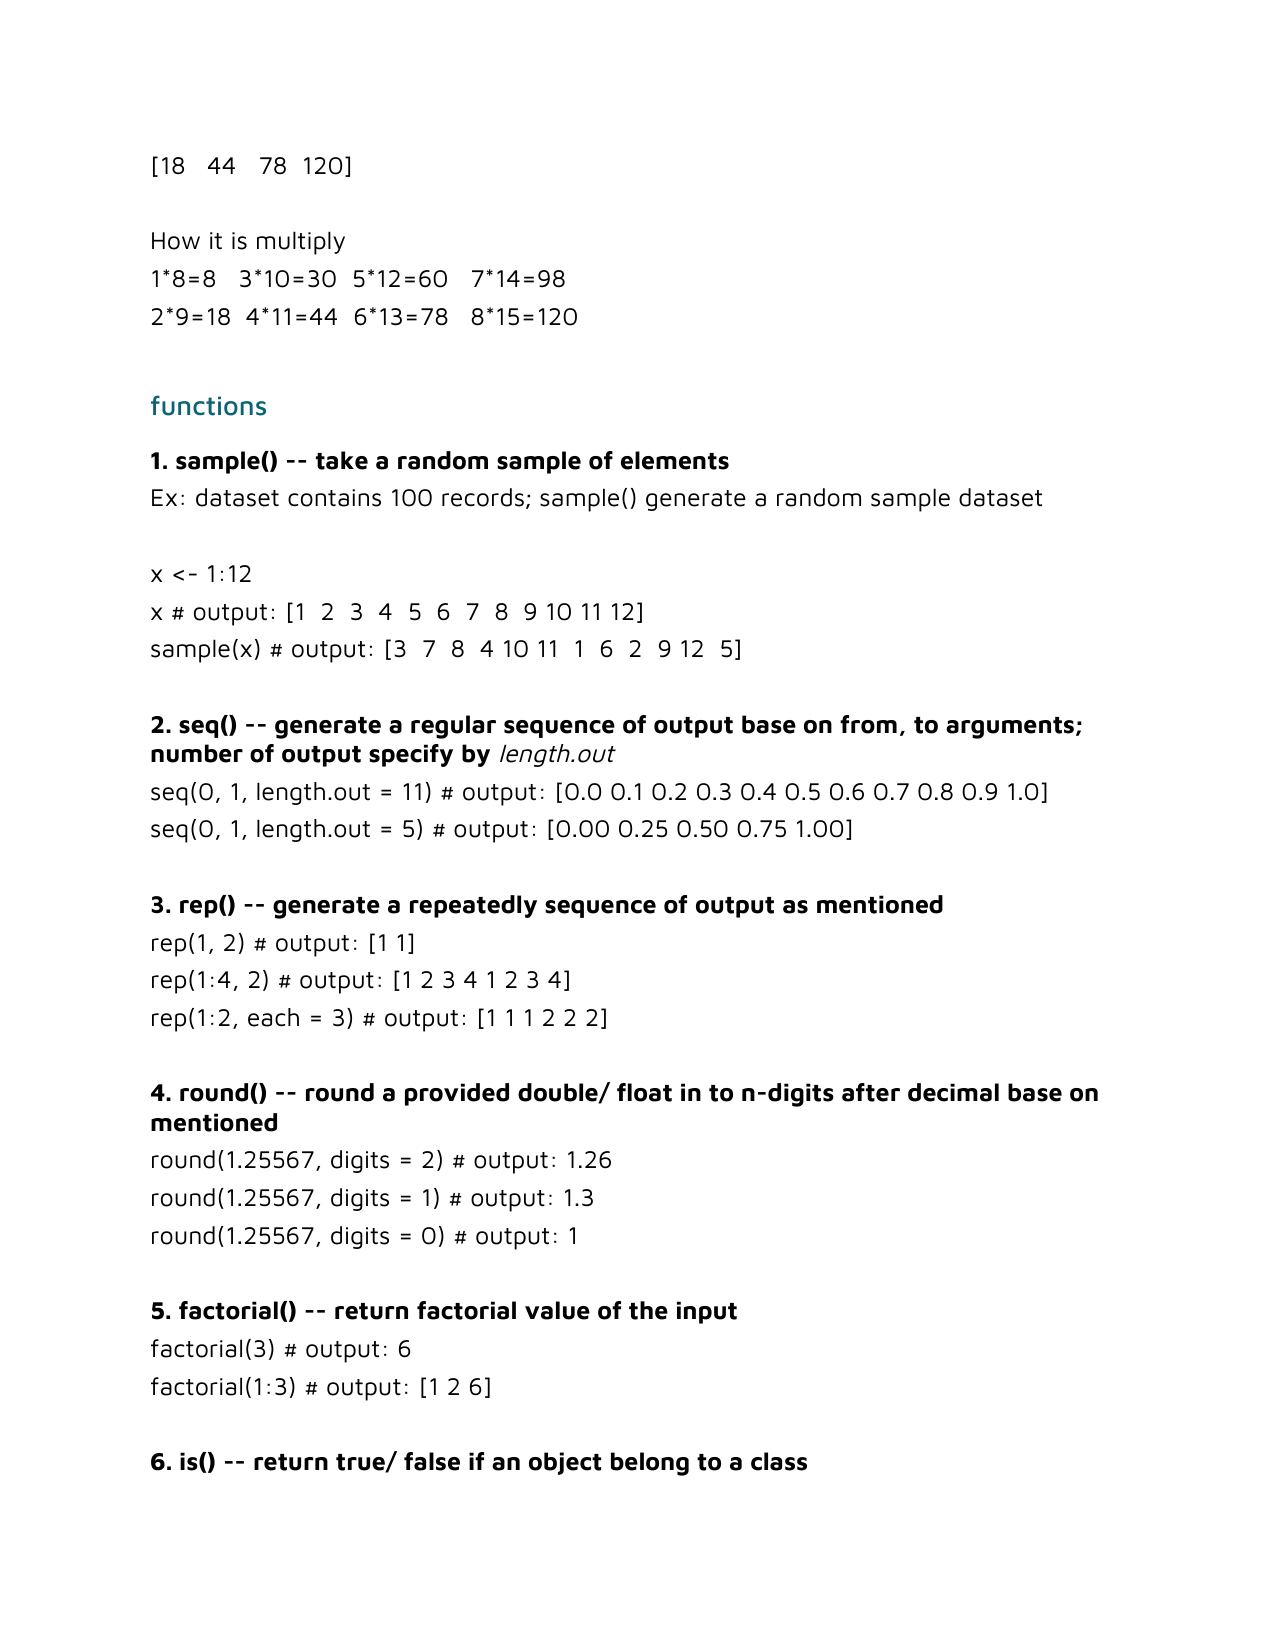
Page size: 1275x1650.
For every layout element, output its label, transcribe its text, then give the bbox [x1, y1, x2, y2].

text rep(1:4, 2) # output: [1 2 3 4 1 2 3 4] [150, 964, 1125, 994]
subtitle functions [150, 389, 1125, 421]
text seq(0, 1, length.out = 5) # output: [0.00 0.25 0.50 0.75 1.00] [150, 814, 1125, 843]
text round(1.25567, digits = 1) # output: 1.3 [150, 1182, 1125, 1212]
text rep(1, 2) # output: [1 1] [150, 927, 1125, 956]
text rep(1:2, each = 3) # output: [1 1 1 2 2 2] [150, 1002, 1125, 1032]
text 4. round() -- round a provided double/ float in to n-digits after decimal base on mentioned [150, 1078, 1125, 1136]
text 2*9=18 4*11=44 6*13=78 8*15=120 [150, 301, 1125, 330]
text sample(x) # output: [3 7 8 4 10 11 1 6 2 9 12 5] [150, 633, 1125, 663]
text x # output: [1 2 3 4 5 6 7 8 9 10 11 12] [150, 596, 1125, 625]
text Ex: dataset contains 100 records; sample() generate a random sample dataset [150, 483, 1125, 512]
text [18 44 78 120] [150, 150, 1125, 179]
text round(1.25567, digits = 2) # output: 1.26 [150, 1145, 1125, 1174]
text seq(0, 1, length.out = 11) # output: [0.0 0.1 0.2 0.3 0.4 0.5 0.6 0.7 0.8 0.9 1.0] [150, 776, 1125, 805]
text 1*8=8 3*10=30 5*12=60 7*14=98 [150, 263, 1125, 292]
text round(1.25567, digits = 0) # output: 1 [150, 1220, 1125, 1249]
text 6. is() -- return true/ false if an object belong to a class [150, 1446, 1125, 1476]
text How it is multiply [150, 225, 1125, 255]
text factorial(1:3) # output: [1 2 6] [150, 1371, 1125, 1400]
text 5. factorial() -- return factorial value of the input [150, 1296, 1125, 1325]
text 3. rep() -- generate a repeatedly sequence of output as mentioned [150, 889, 1125, 918]
text 1. sample() -- take a random sample of elements [150, 445, 1125, 474]
text x <- 1:12 [150, 558, 1125, 587]
text factorial(3) # output: 6 [150, 1333, 1125, 1363]
text 2. seq() -- generate a regular sequence of output base on from, to arguments; number of output specify by length.out [150, 709, 1125, 768]
